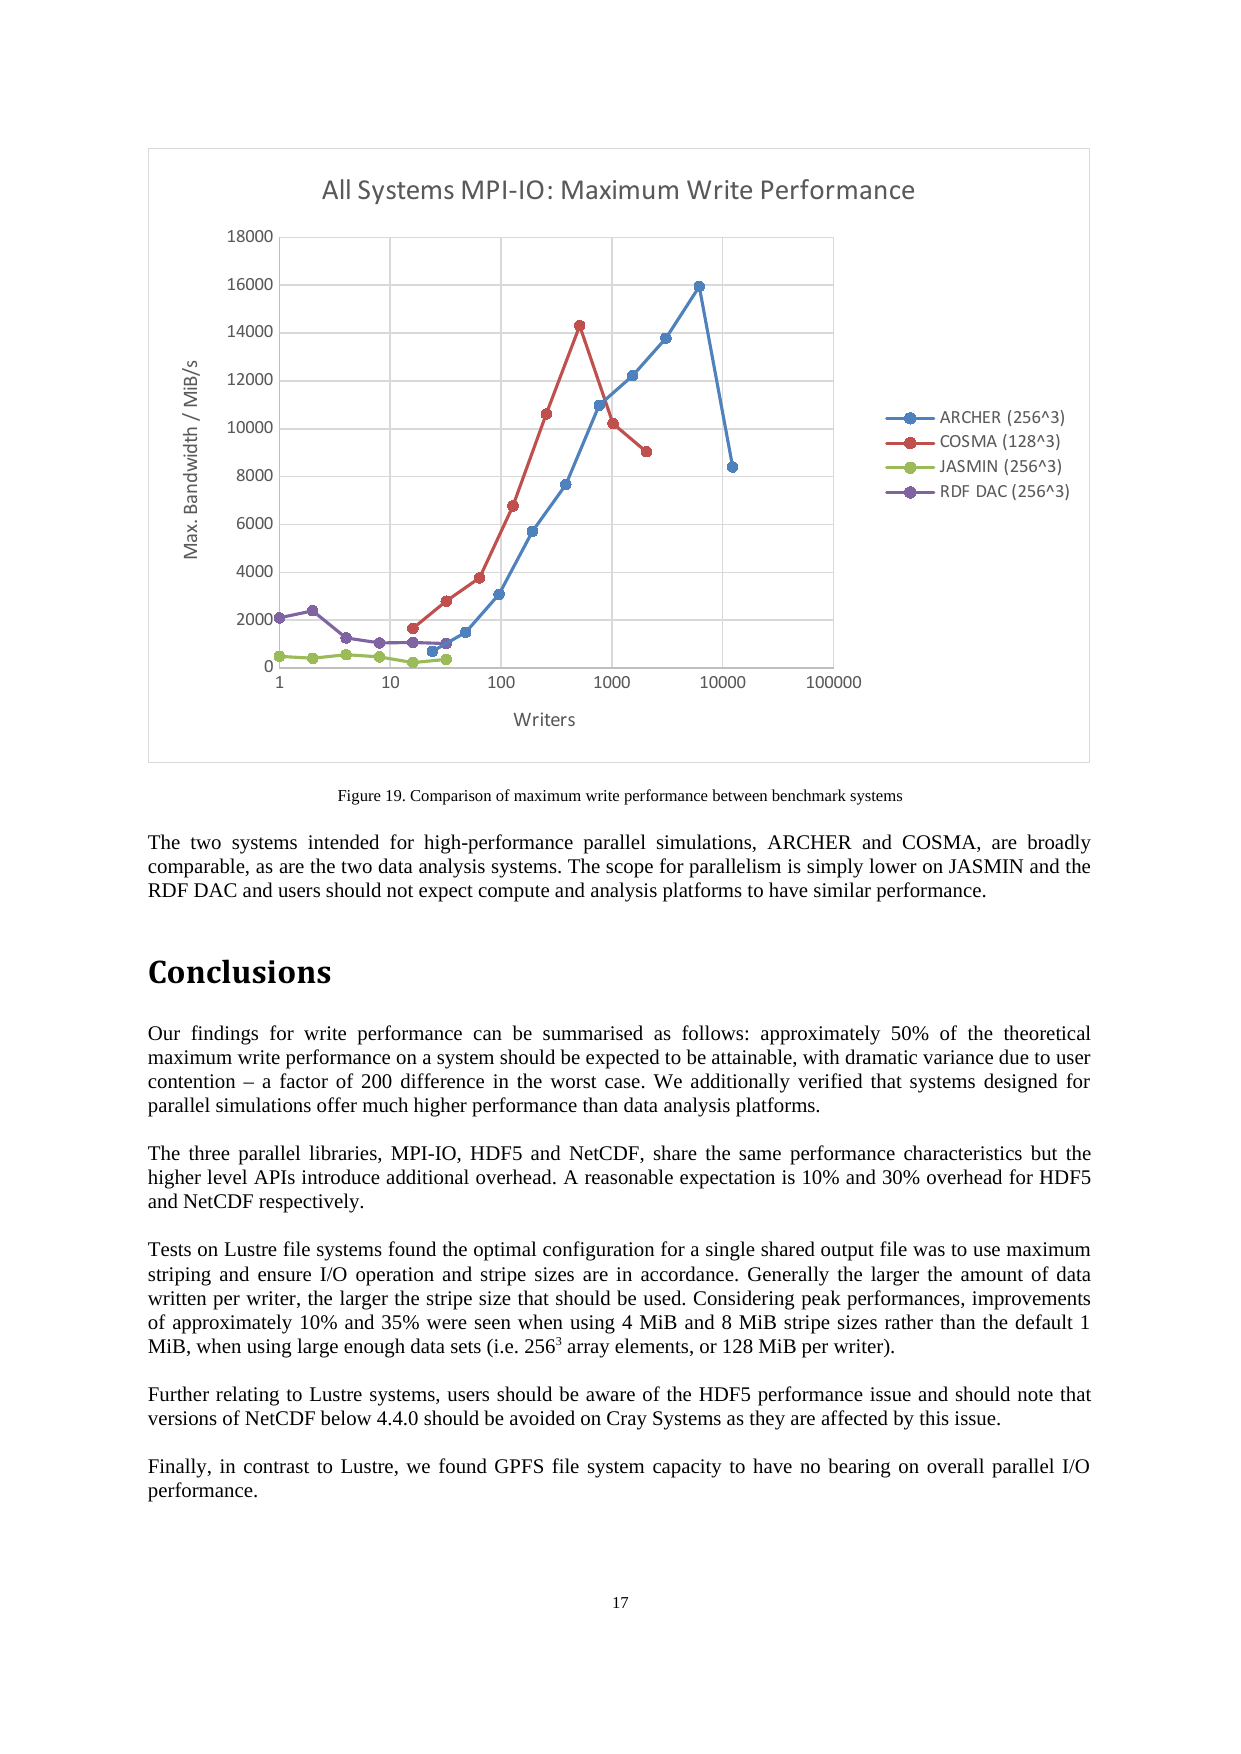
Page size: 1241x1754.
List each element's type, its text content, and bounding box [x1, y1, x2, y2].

text The two systems intended for high-performance parallel simulations, ARCHER and COSMA, are broadly comparable, as are the two data analysis systems. The scope for parallelism is simply lower on JASMIN and the RDF DAC and users should not expect compute and analysis platforms to have similar performance. [148, 830, 1092, 902]
text Finally, in contrast to Lustre, we found GPFS file system capacity to have no bearing on overall parallel I/O performance. [148, 1454, 1092, 1502]
text Further relating to Lustre systems, users should be aware of the HDF5 performance issue and should note that versions of NetCDF below 4.4.0 should be avoided on Cray Systems as they are affected by this issue. [148, 1382, 1092, 1430]
text Tests on Lustre file systems found the optimal configuration for a single shared output file was to use maximum striping and ensure I/O operation and stripe sizes are in accordance. Generally the larger the amount of data written per writer, the larger the stripe size that should be used. Considering peak performances, improvements of approximately 10% and 35% were seen when using 4 MiB and 8 MiB stripe sizes rather than the default 1 MiB, when using large enough data sets (i.e. 2563 array elements, or 128 MiB per writer). [148, 1237, 1092, 1358]
subtitle Conclusions [148, 951, 1092, 991]
text Our findings for write performance can be summarised as follows: approximately 50% of the theoretical maximum write performance on a system should be expected to be attainable, with dramatic variance due to user contention – a factor of 200 difference in the worst case. We additionally verified that systems designed for parallel simulations offer much higher performance than data analysis platforms. [148, 1021, 1092, 1117]
text The three parallel libraries, MPI-IO, HDF5 and NetCDF, share the same performance characteristics but the higher level APIs introduce additional overhead. A reasonable expectation is 10% and 30% overhead for HDF5 and NetCDF respectively. [148, 1141, 1092, 1213]
